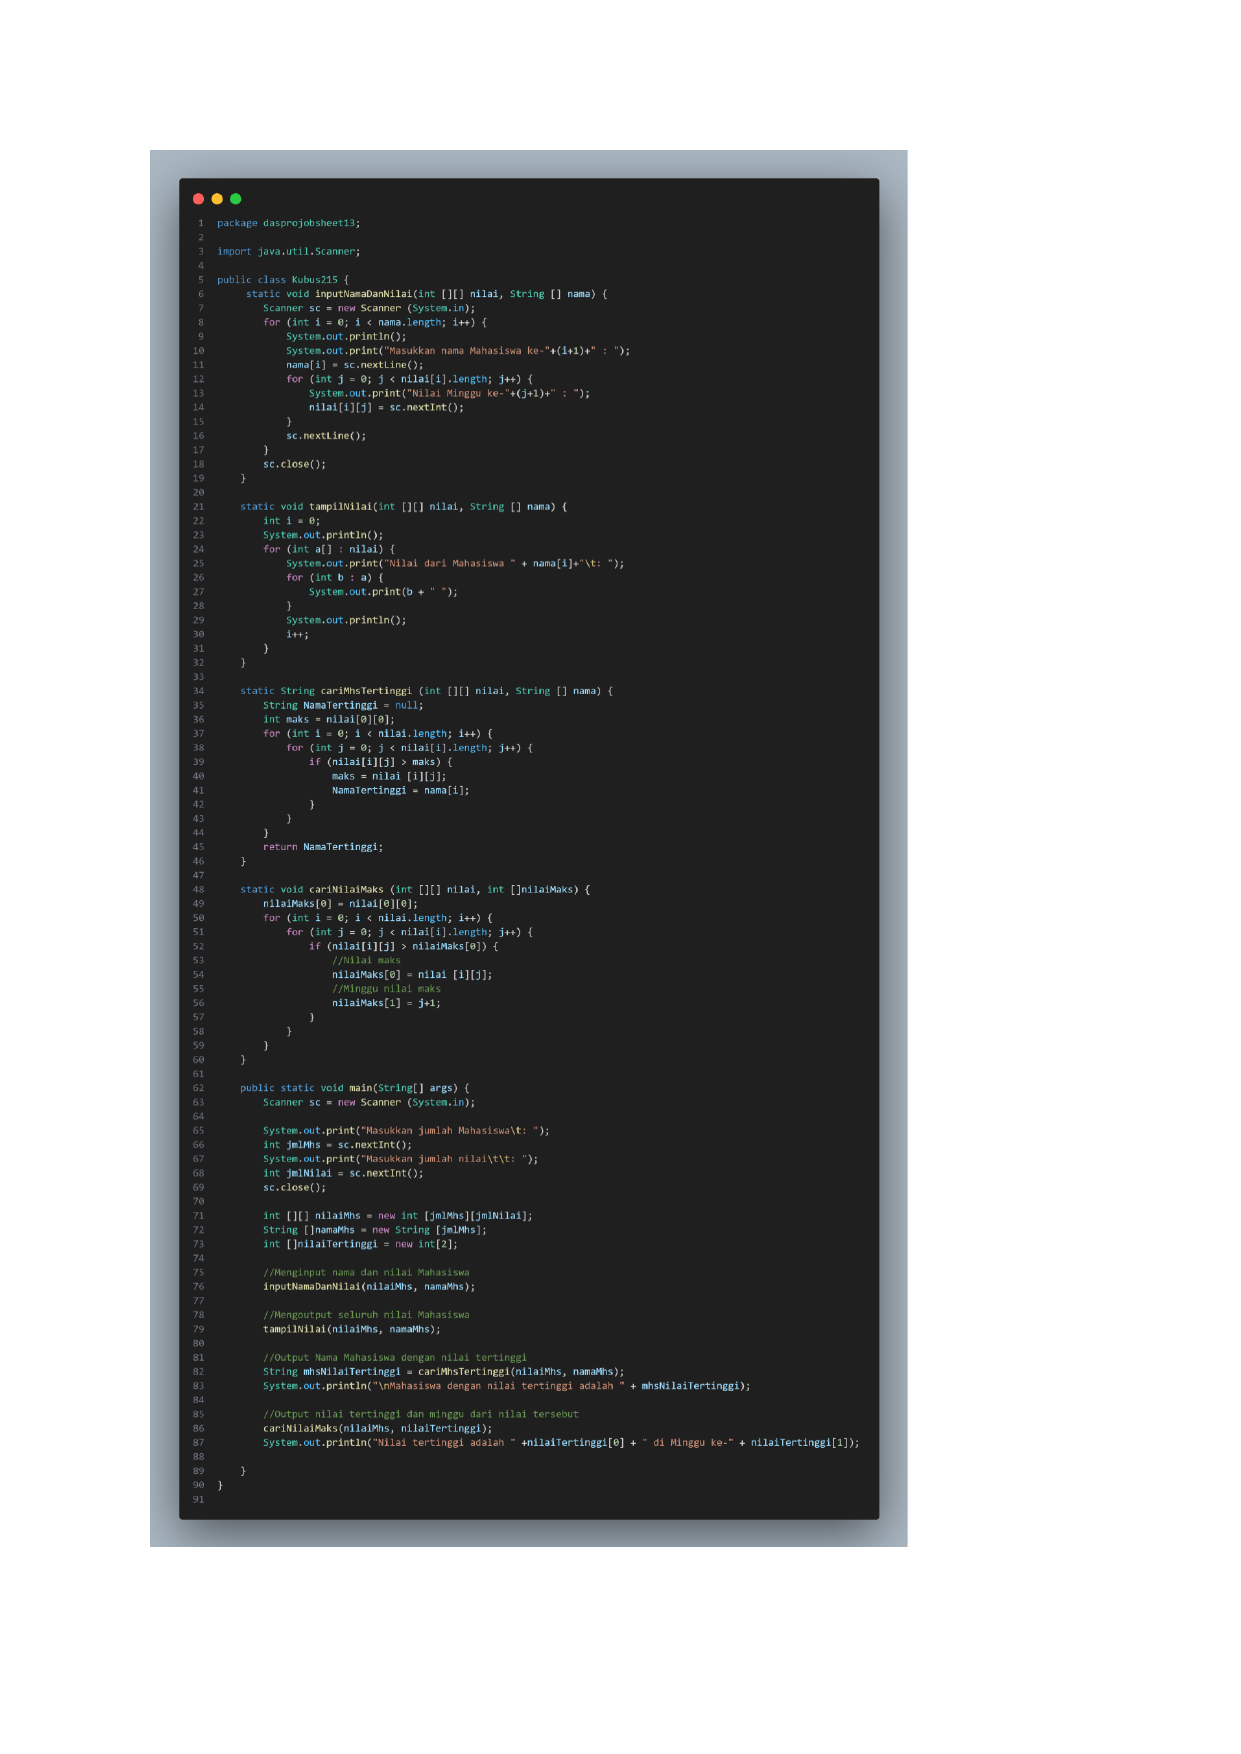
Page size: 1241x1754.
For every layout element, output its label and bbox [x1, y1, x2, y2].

picture [150, 150, 908, 1547]
